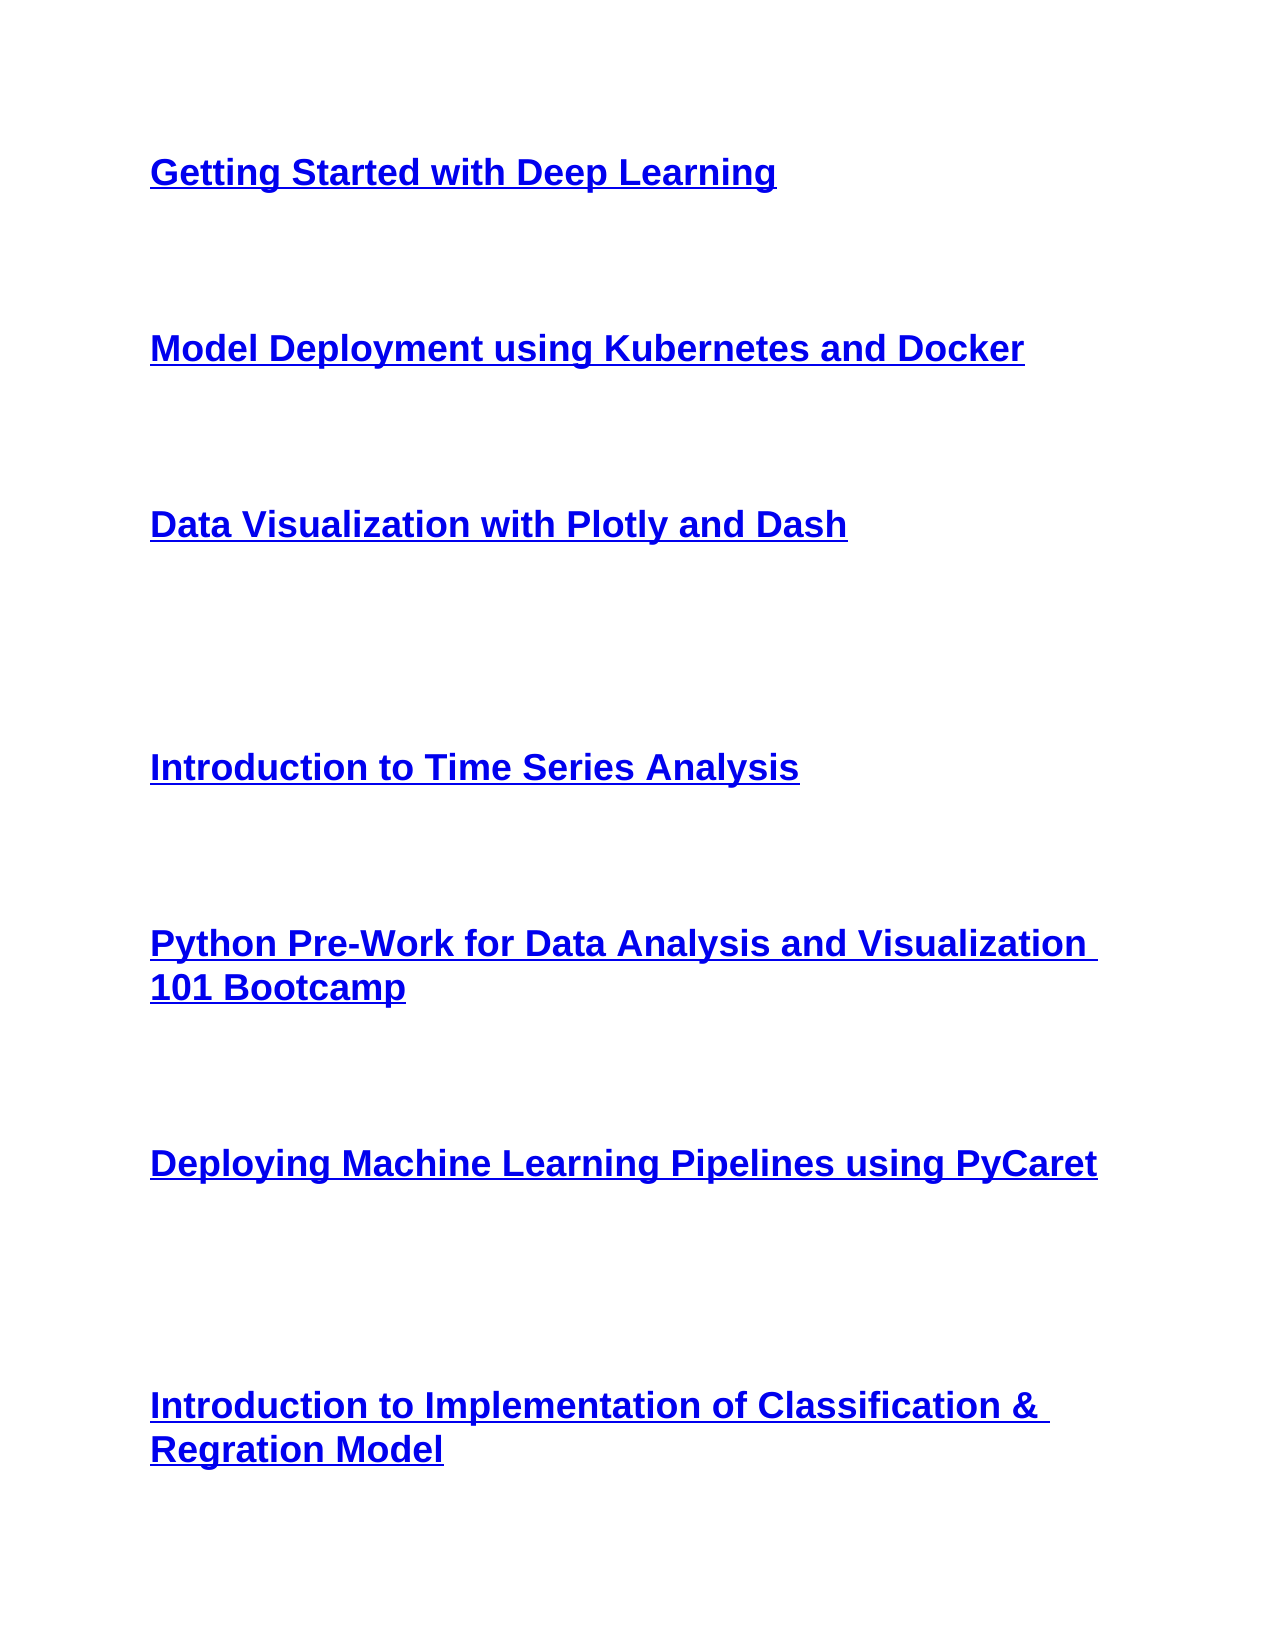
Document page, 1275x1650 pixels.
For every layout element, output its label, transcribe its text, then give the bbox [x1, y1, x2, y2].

subtitle Introduction to Time Series Analysis [150, 745, 1125, 788]
text Getting Started with Deep Learning [150, 150, 1125, 193]
text Python Pre-Work for Data Analysis and Visualization 101 Bootcamp [150, 922, 1125, 1008]
text Model Deployment using Kubernetes and Docker [150, 326, 1125, 369]
subtitle Introduction to Implementation of Classification & Regration Model [150, 1384, 1125, 1470]
text Deploying Machine Learning Pipelines using PyCaret [150, 1141, 1125, 1184]
text Data Visualization with Plotly and Dash [150, 502, 1125, 546]
